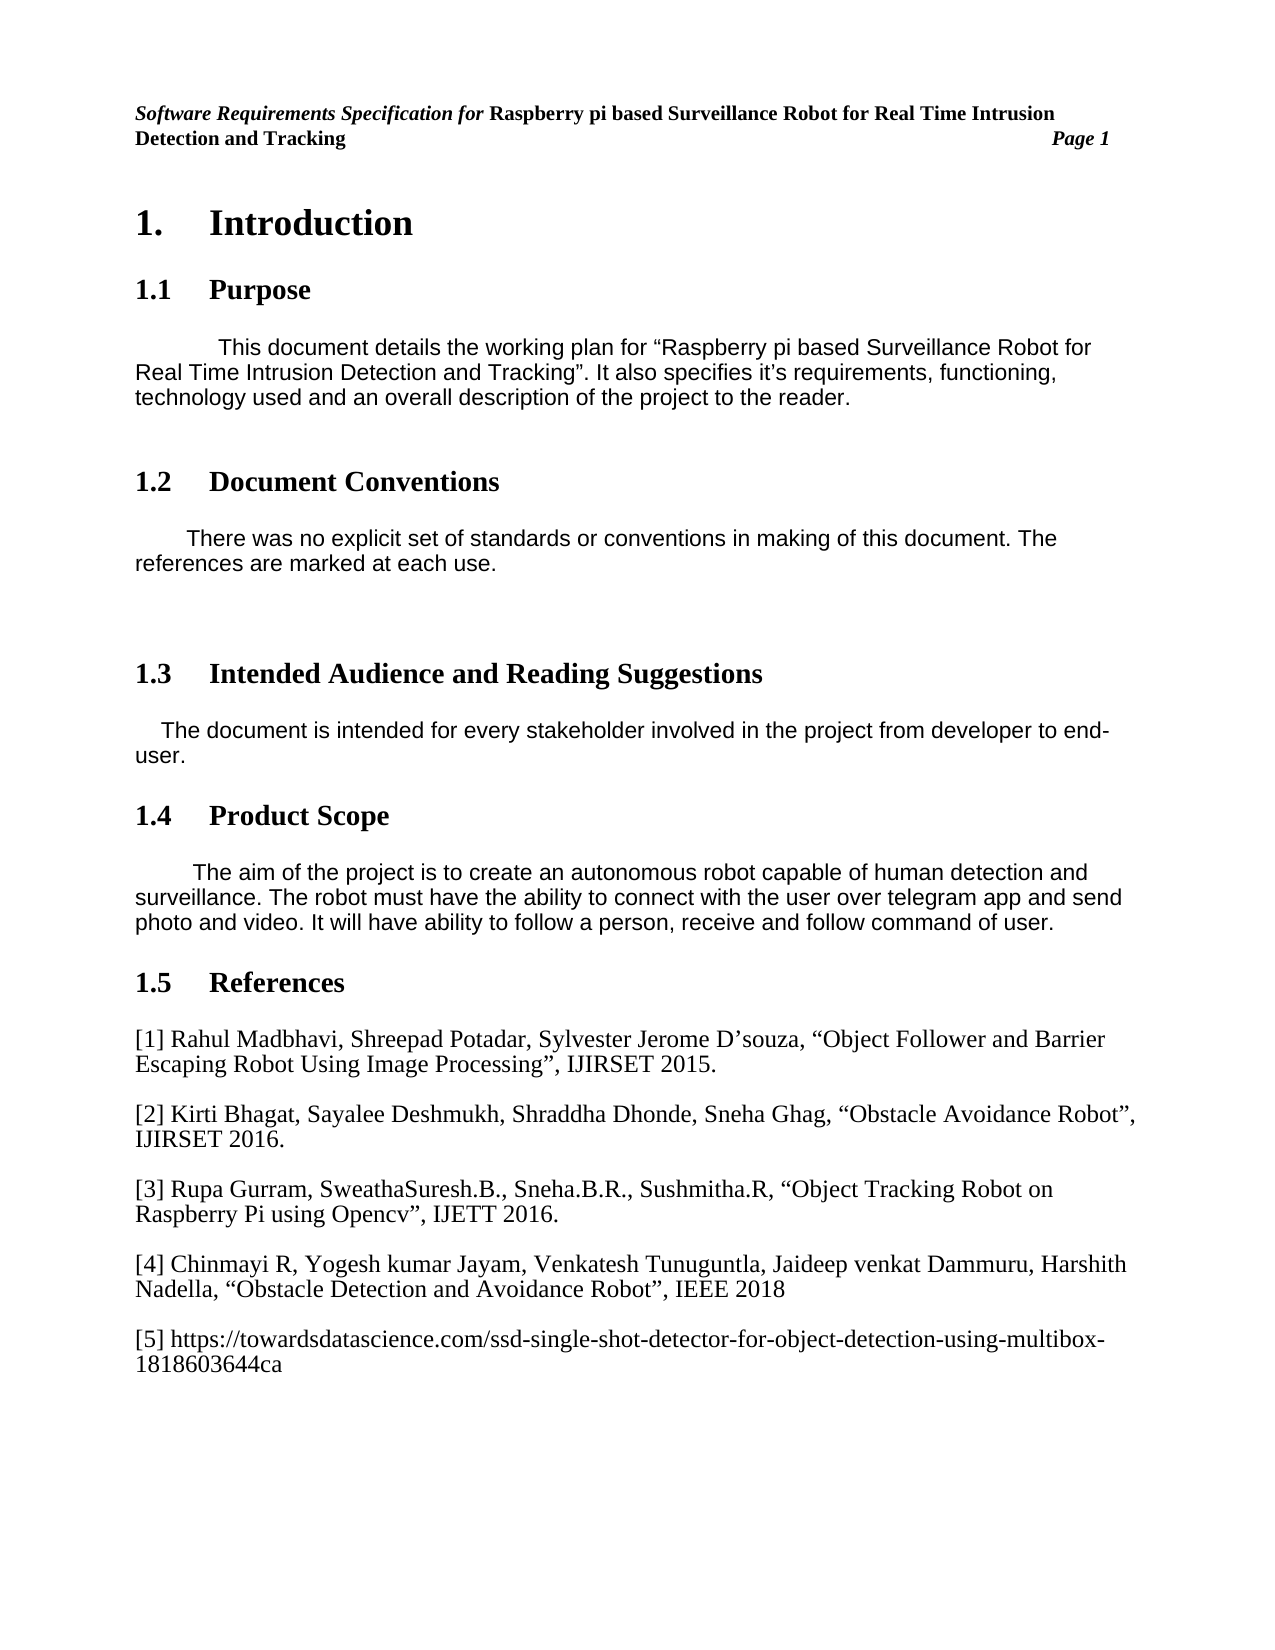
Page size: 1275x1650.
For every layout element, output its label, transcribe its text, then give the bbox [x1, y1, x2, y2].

subtitle Intended Audience and Reading Suggestions [135, 656, 1140, 689]
text [3] Rupa Gurram, SweathaSuresh.B., Sneha.B.R., Sushmitha.R, “Object Tracking Robot on Raspberry Pi using Opencv”, IJETT 2016. [135, 1177, 1140, 1227]
text [5] https://towardsdatascience.com/ssd-single-shot-detector-for-object-detection-using-multibox-1818603644ca [135, 1327, 1140, 1377]
subtitle Document Conventions [135, 464, 1140, 498]
text [2] Kirti Bhagat, Sayalee Deshmukh, Shraddha Dhonde, Sneha Ghag, “Obstacle Avoidance Robot”, IJIRSET 2016. [135, 1102, 1140, 1152]
subtitle Product Scope [135, 798, 1140, 831]
text The aim of the project is to create an autonomous robot capable of human detection and surveillance. The robot must have the ability to connect with the user over telegram app and send photo and video. It will have ability to follow a person, receive and follow command of user. [135, 861, 1140, 936]
subtitle References [135, 965, 1140, 998]
subtitle Introduction [135, 200, 1140, 243]
text There was no explicit set of standards or conventions in making of this document. The references are marked at each use. [135, 527, 1140, 577]
text The document is intended for every stakeholder involved in the project from developer to end-user. [135, 719, 1140, 769]
text [4] Chinmayi R, Yogesh kumar Jayam, Venkatesh Tunuguntla, Jaideep venkat Dammuru, Harshith Nadella, “Obstacle Detection and Avoidance Robot”, IEEE 2018 [135, 1252, 1140, 1302]
text This document details the working plan for “Raspberry pi based Surveillance Robot for Real Time Intrusion Detection and Tracking”. It also specifies it’s requirements, functioning, technology used and an overall description of the project to the reader. [135, 335, 1140, 410]
text [1] Rahul Madbhavi, Shreepad Potadar, Sylvester Jerome D’souza, “Object Follower and Barrier Escaping Robot Using Image Processing”, IJIRSET 2015. [135, 1027, 1140, 1077]
subtitle Purpose [135, 272, 1140, 306]
